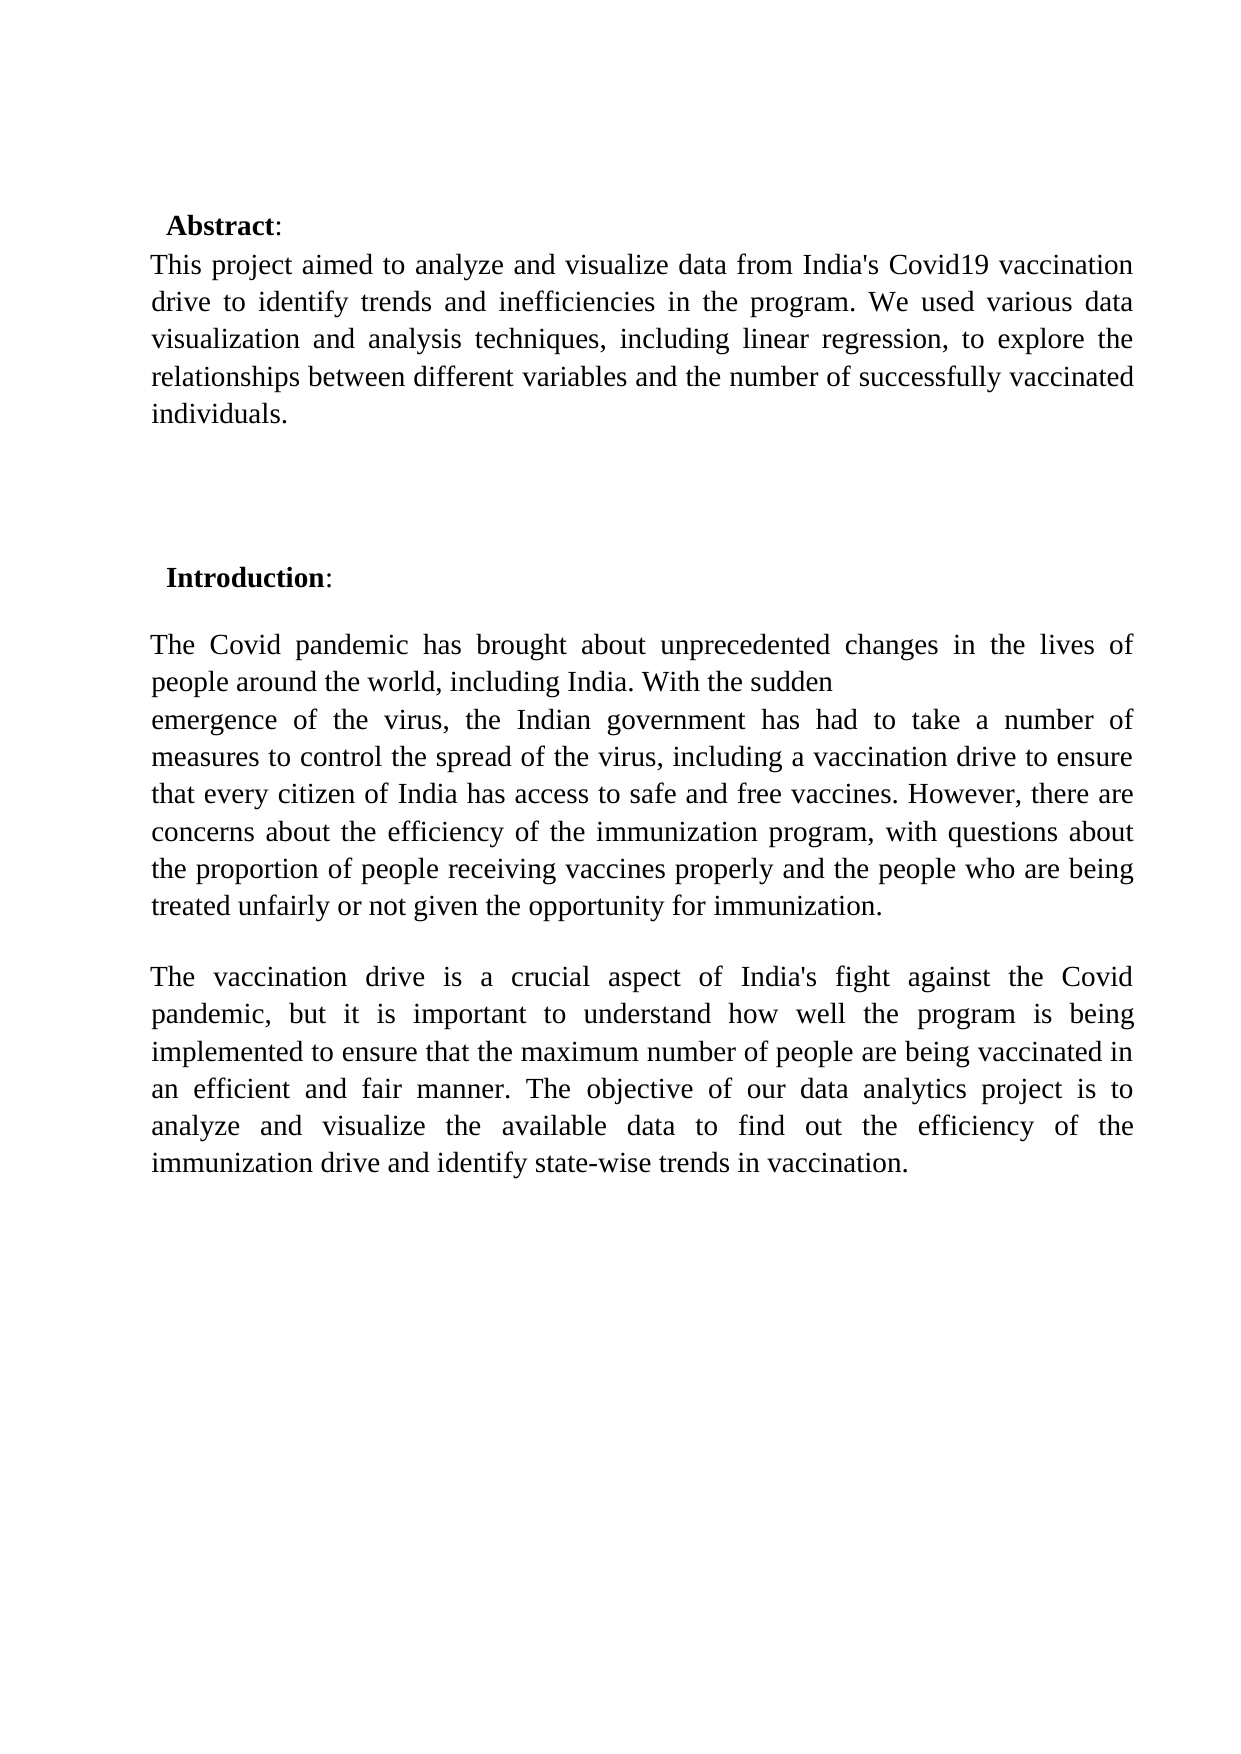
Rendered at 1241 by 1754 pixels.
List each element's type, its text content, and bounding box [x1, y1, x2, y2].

text emergence of the virus, the Indian government has had to take a number of measures to control the spread of the virus, including a vaccination drive to ensure that every citizen of India has access to safe and free vaccines. However, there are concerns about the efficiency of the immunization program, with questions about the proportion of people receiving vaccines properly and the people who are being treated unfairly or not given the opportunity for immunization. [151, 702, 1135, 922]
text The vaccination drive is a crucial aspect of India's fight against the Covid pandemic, but it is important to understand how well the program is being implemented to ensure that the maximum number of people are being vaccinated in an efficient and fair manner. The objective of our data analytics project is to analyze and visualize the available data to find out the efficiency of the immunization drive and identify state-wise trends in vaccination. [150, 959, 1135, 1179]
text The Covid pandemic has brought about unprecedented changes in the lives of people around the world, including India. With the sudden [150, 627, 1135, 698]
subtitle Abstract: [148, 208, 1135, 241]
subtitle Introduction: [148, 560, 1135, 594]
text This project aimed to analyze and visualize data from India's Covid19 vaccination drive to identify trends and inefficiencies in the program. We used various data visualization and analysis techniques, including linear regression, to explore the relationships between different variables and the number of successfully vaccinated individuals. [150, 247, 1135, 429]
